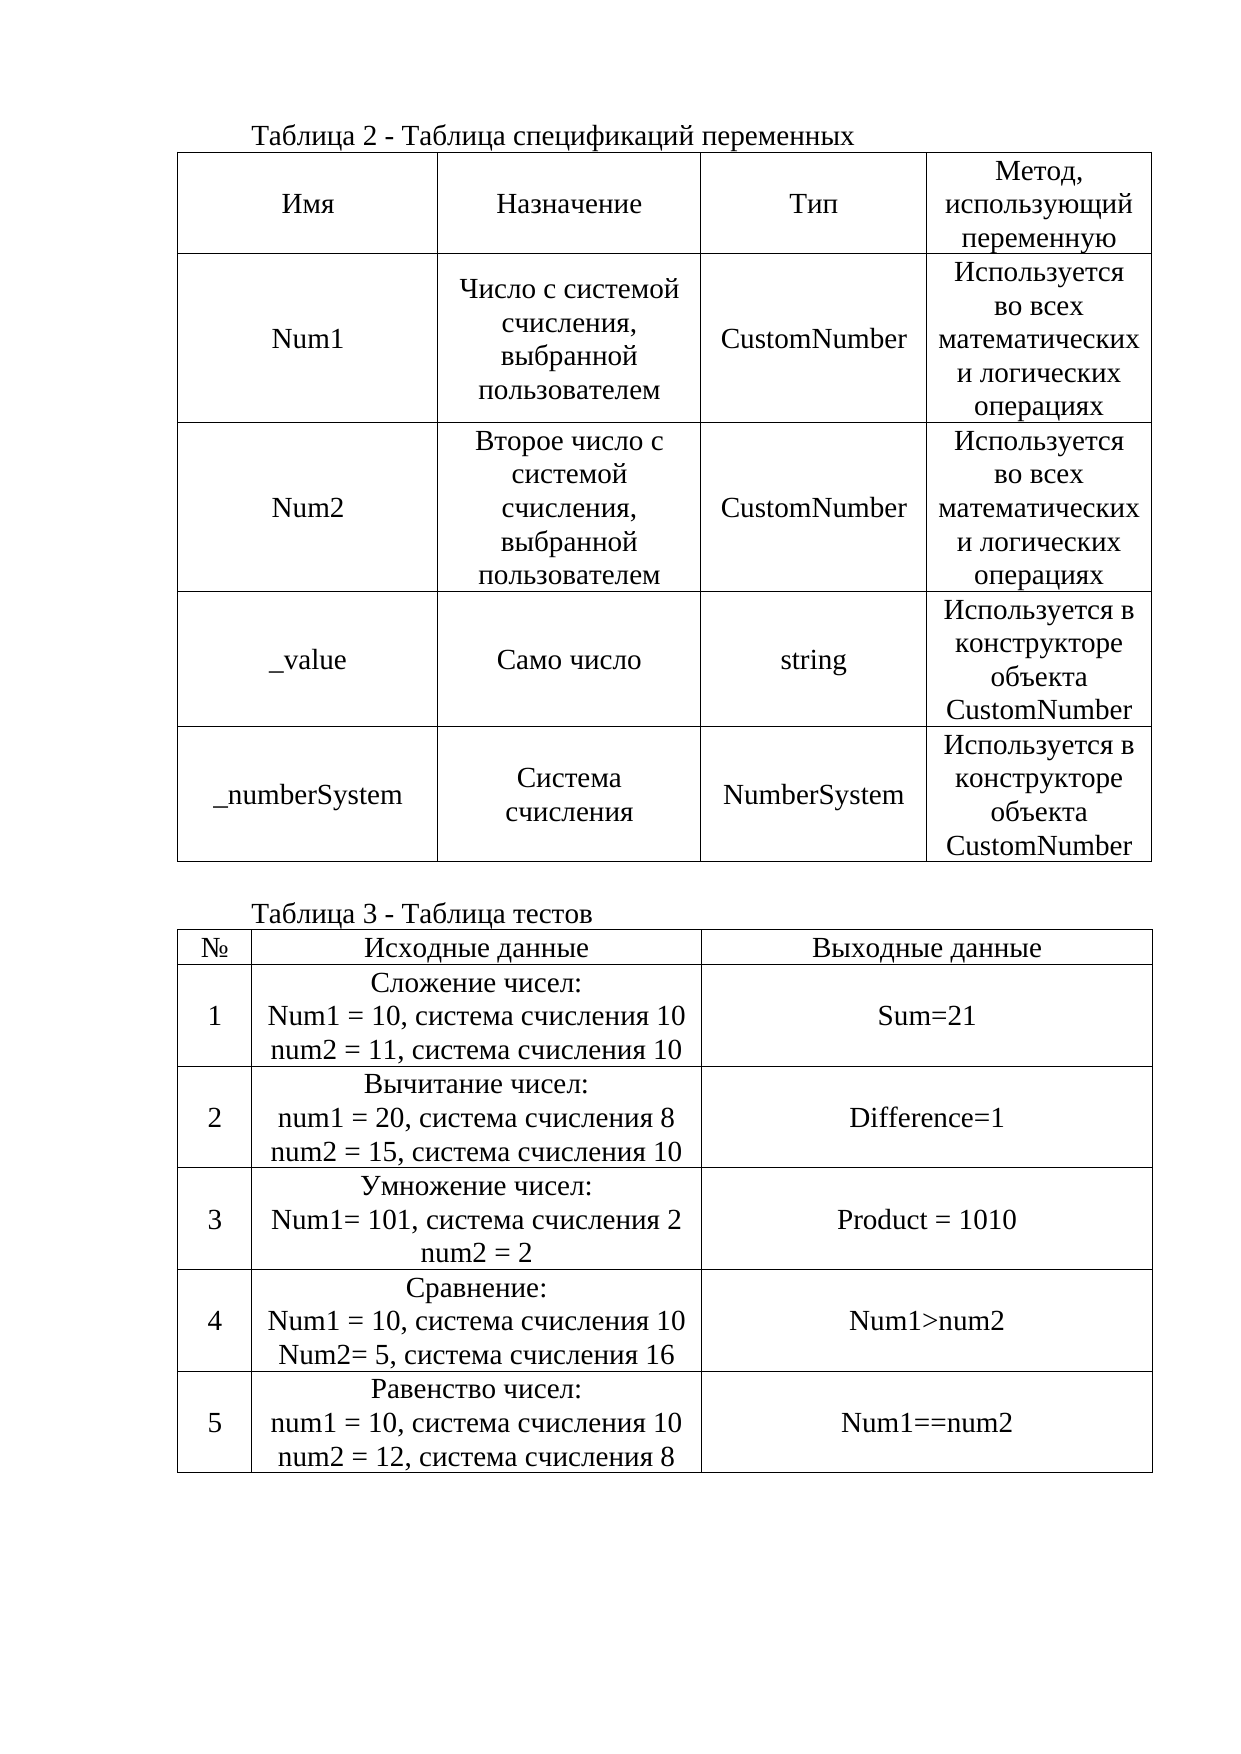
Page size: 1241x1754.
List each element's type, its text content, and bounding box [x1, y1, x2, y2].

text Таблица 3 - Таблица тестов [177, 896, 1152, 929]
table_cell Product = 1010 [702, 1168, 1152, 1269]
table_cell 5 [178, 1372, 251, 1472]
table_cell 3 [178, 1168, 251, 1269]
table_cell Используется в конструкторе объекта CustomNumber [927, 592, 1151, 726]
table_cell string [701, 592, 926, 726]
table_header № [178, 930, 251, 964]
table_cell Num2 [178, 423, 437, 591]
table_header Тип [701, 153, 926, 253]
table_header Назначение [438, 153, 700, 253]
table_cell Число с системой счисления, выбранной пользователем [438, 254, 700, 422]
table_cell Система счисления [438, 727, 700, 861]
table_cell Используется во всех математических и логических операциях [927, 423, 1151, 591]
table_cell Используется в конструкторе объекта CustomNumber [927, 727, 1151, 861]
table_cell Difference=1 [702, 1067, 1152, 1167]
table_header Исходные данные [252, 930, 701, 964]
table_cell Равенство чисел: num1 = 10, система счисления 10 num2 = 12, система счисления 8 [252, 1372, 701, 1472]
table_cell Num1 [178, 254, 437, 422]
table_cell 2 [178, 1067, 251, 1167]
table_cell Sum=21 [702, 965, 1152, 1066]
table_cell CustomNumber [701, 423, 926, 591]
table_cell Используется во всех математических и логических операциях [927, 254, 1151, 422]
table_cell Вычитание чисел: num1 = 20, система счисления 8 num2 = 15, система счисления 10 [252, 1067, 701, 1167]
table_cell Сравнение: Num1 = 10, система счисления 10 Num2= 5, система счисления 16 [252, 1270, 701, 1371]
table_cell Num1>num2 [702, 1270, 1152, 1371]
table_cell Сложение чисел: Num1 = 10, система счисления 10 num2 = 11, система счисления 10 [252, 965, 701, 1066]
table_cell CustomNumber [701, 254, 926, 422]
table_header Имя [178, 153, 437, 253]
table_cell Само число [438, 592, 700, 726]
table_cell _numberSystem [178, 727, 437, 861]
table_cell 1 [178, 965, 251, 1066]
table_cell NumberSystem [701, 727, 926, 861]
text Таблица 2 - Таблица спецификаций переменных [177, 118, 1152, 152]
table_cell 4 [178, 1270, 251, 1371]
table_cell Второе число с системой счисления, выбранной пользователем [438, 423, 700, 591]
table_cell _value [178, 592, 437, 726]
table_header Выходные данные [702, 930, 1152, 964]
table_cell Умножение чисел: Num1= 101, система счисления 2 num2 = 2 [252, 1168, 701, 1269]
table_cell Num1==num2 [702, 1372, 1152, 1472]
table_header Метод, использующий переменную [927, 153, 1151, 253]
